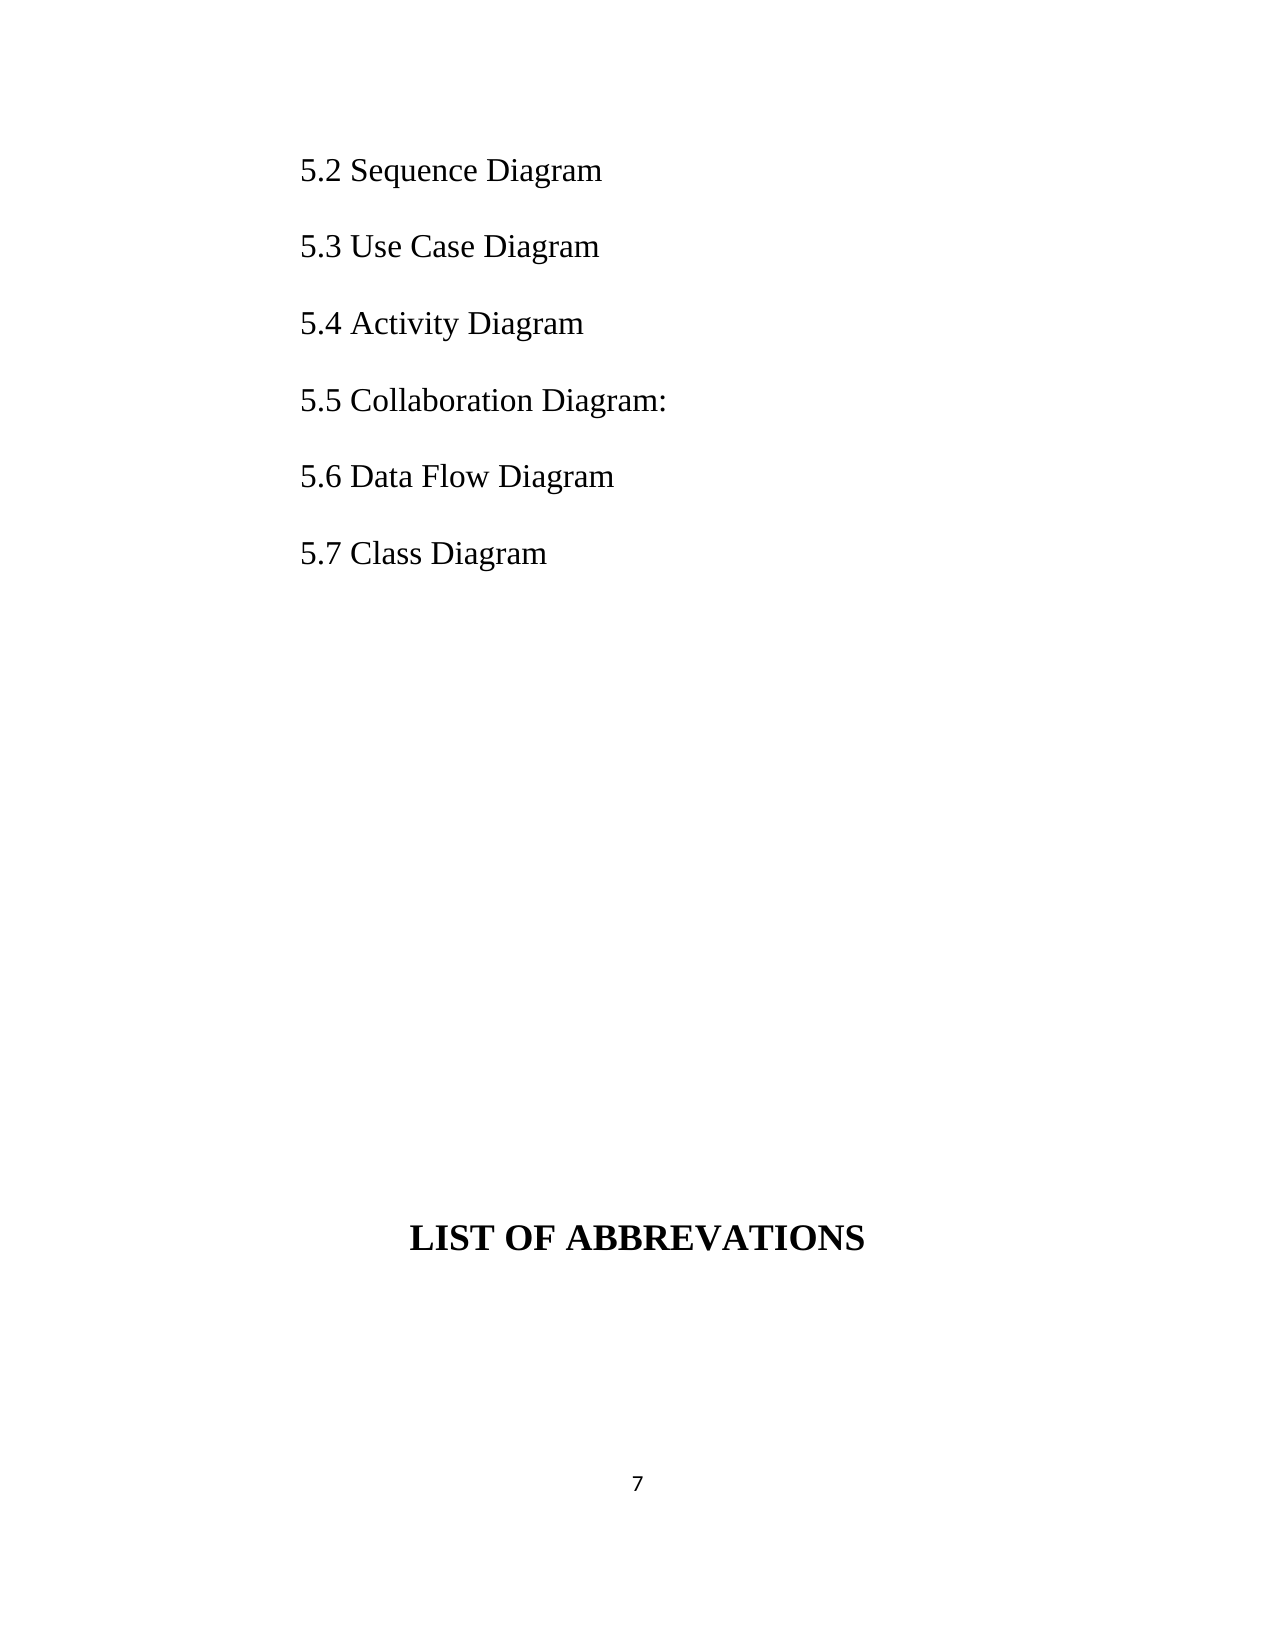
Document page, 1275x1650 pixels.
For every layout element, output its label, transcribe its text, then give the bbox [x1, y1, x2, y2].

text 5.6 Data Flow Diagram [300, 457, 1125, 495]
text 5.5 Collaboration Diagram: [300, 380, 1125, 418]
text LIST OF ABBREVATIONS [150, 1216, 1125, 1259]
text 5.7 Class Diagram [300, 533, 1125, 572]
text 5.3 Use Case Diagram [300, 227, 1125, 265]
text 5.4 Activity Diagram [300, 303, 1125, 342]
text 5.2 Sequence Diagram [300, 150, 1125, 188]
